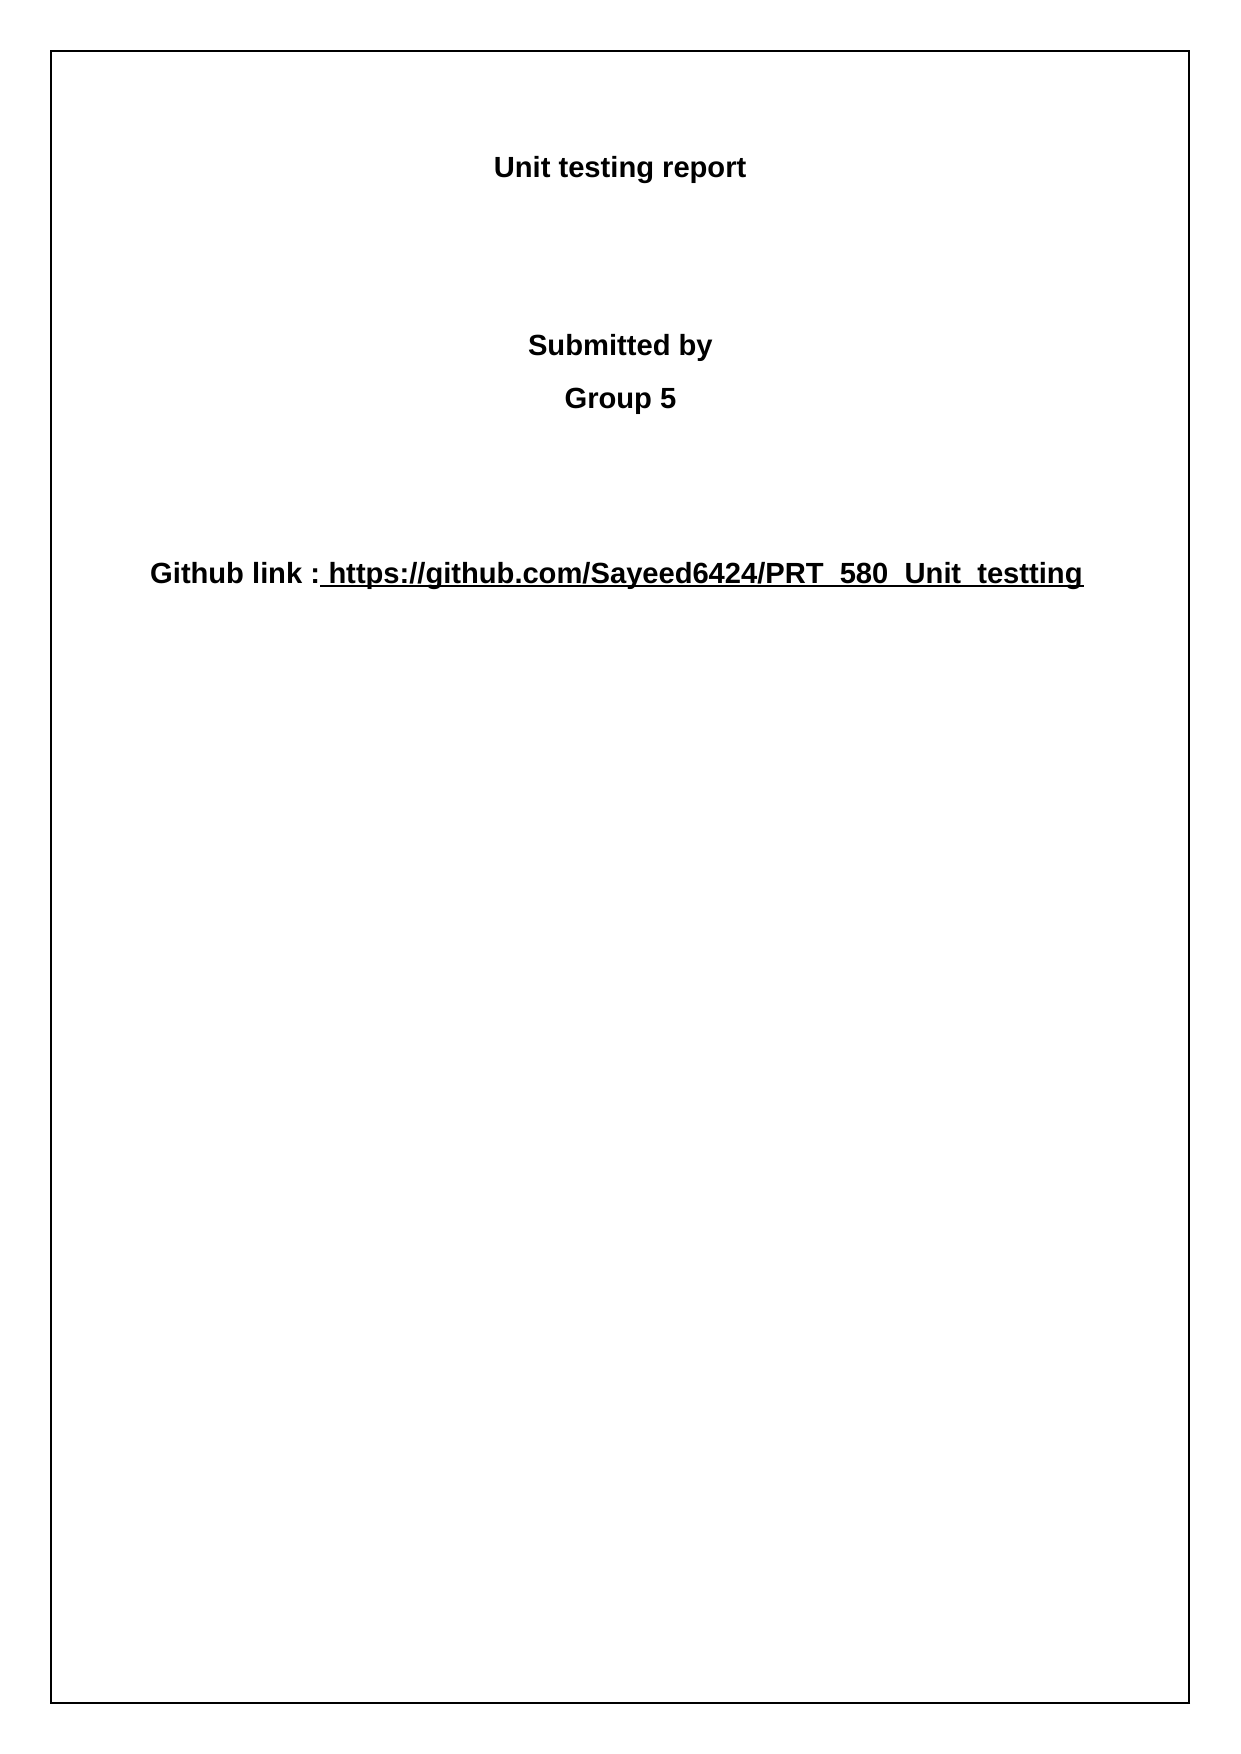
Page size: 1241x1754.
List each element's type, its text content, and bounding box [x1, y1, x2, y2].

text Github link : https://github.com/Sayeed6424/PRT_580_Unit_testting [150, 556, 1090, 590]
text Unit testing report [150, 150, 1090, 183]
text Submitted by [150, 328, 1090, 361]
text Group 5 [150, 381, 1090, 448]
